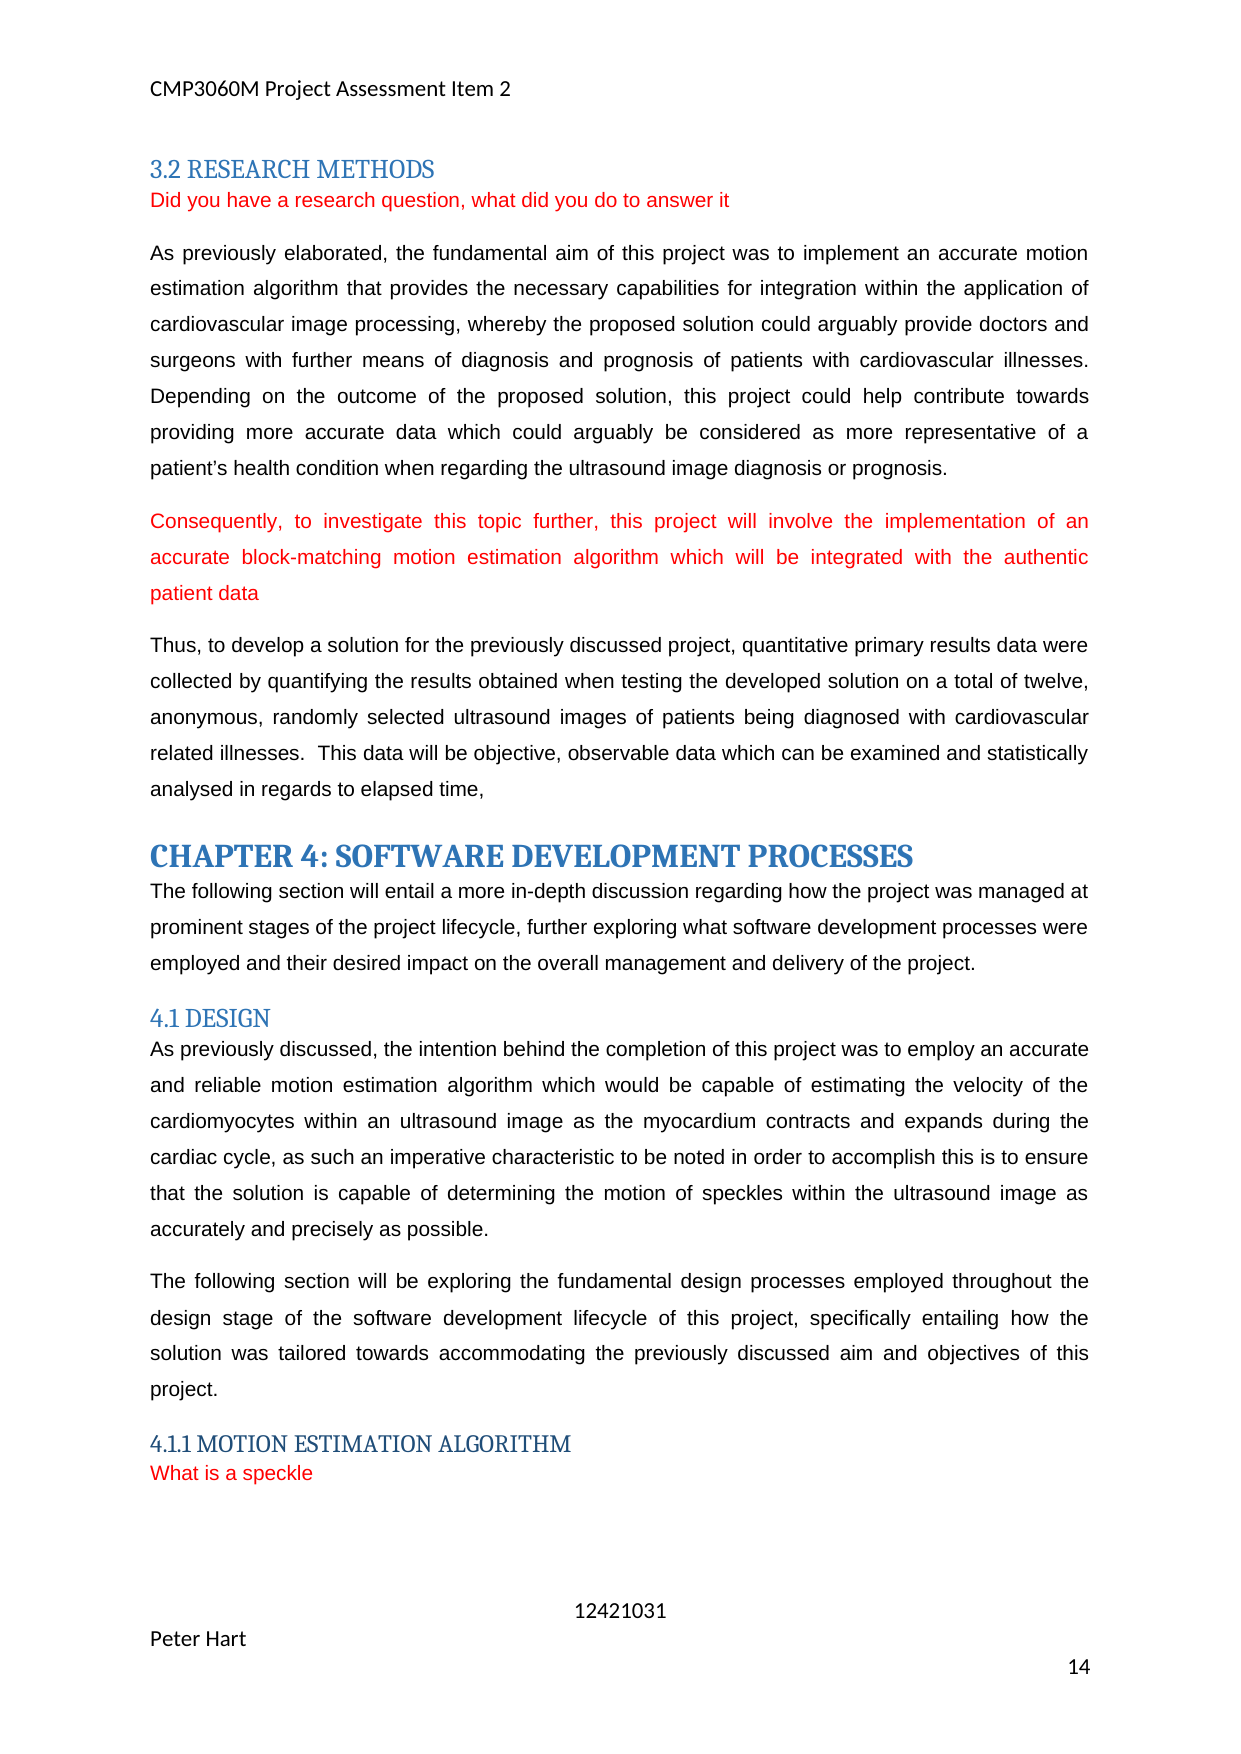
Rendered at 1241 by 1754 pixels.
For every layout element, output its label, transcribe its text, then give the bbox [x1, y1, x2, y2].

text The following section will entail a more in-depth discussion regarding how the project was managed at prominent stages of the project lifecycle, further exploring what software development processes were employed and their desired impact on the overall management and delivery of the project. [150, 879, 1090, 975]
text As previously elaborated, the fundamental aim of this project was to implement an accurate motion estimation algorithm that provides the necessary capabilities for integration within the application of cardiovascular image processing, whereby the proposed solution could arguably provide doctors and surgeons with further means of diagnosis and prognosis of patients with cardiovascular illnesses. Depending on the outcome of the proposed solution, this project could help contribute towards providing more accurate data which could arguably be considered as more representative of a patient’s health condition when regarding the ultrasound image diagnosis or prognosis. [150, 240, 1090, 480]
text As previously discussed, the intention behind the completion of this project was to employ an accurate and reliable motion estimation algorithm which would be capable of estimating the velocity of the cardiomyocytes within an ultrasound image as the myocardium contracts and expands during the cardiac cycle, as such an imperative characteristic to be noted in order to accomplish this is to ensure that the solution is capable of determining the motion of speckles within the ultrasound image as accurately and precisely as possible. [150, 1037, 1090, 1241]
subtitle 4.1.1 MOTION ESTIMATION ALGORITHM [150, 1430, 1090, 1458]
subtitle 4.1 DESIGN [150, 1003, 1090, 1035]
text The following section will be exploring the fundamental design processes employed throughout the design stage of the software development lifecycle of this project, specifically entailing how the solution was tailored towards accommodating the previously discussed aim and objectives of this project. [150, 1269, 1090, 1401]
subtitle CHAPTER 4: SOFTWARE DEVELOPMENT PROCESSES [150, 838, 1090, 876]
text Did you have a research question, what did you do to answer it [150, 188, 1090, 212]
text Consequently, to investigate this topic further, this project will involve the implementation of an accurate block-matching motion estimation algorithm which will be integrated with the authentic patient data [150, 508, 1090, 604]
text What is a speckle [150, 1461, 1090, 1485]
text Thus, to develop a solution for the previously discussed project, quantitative primary results data were collected by quantifying the results obtained when testing the developed solution on a total of twelve, anonymous, randomly selected ultrasound images of patients being diagnosed with cardiovascular related illnesses. This data will be objective, observable data which can be examined and statistically analysed in regards to elapsed time, [150, 633, 1090, 801]
subtitle 3.2 RESEARCH METHODS [150, 154, 1090, 185]
